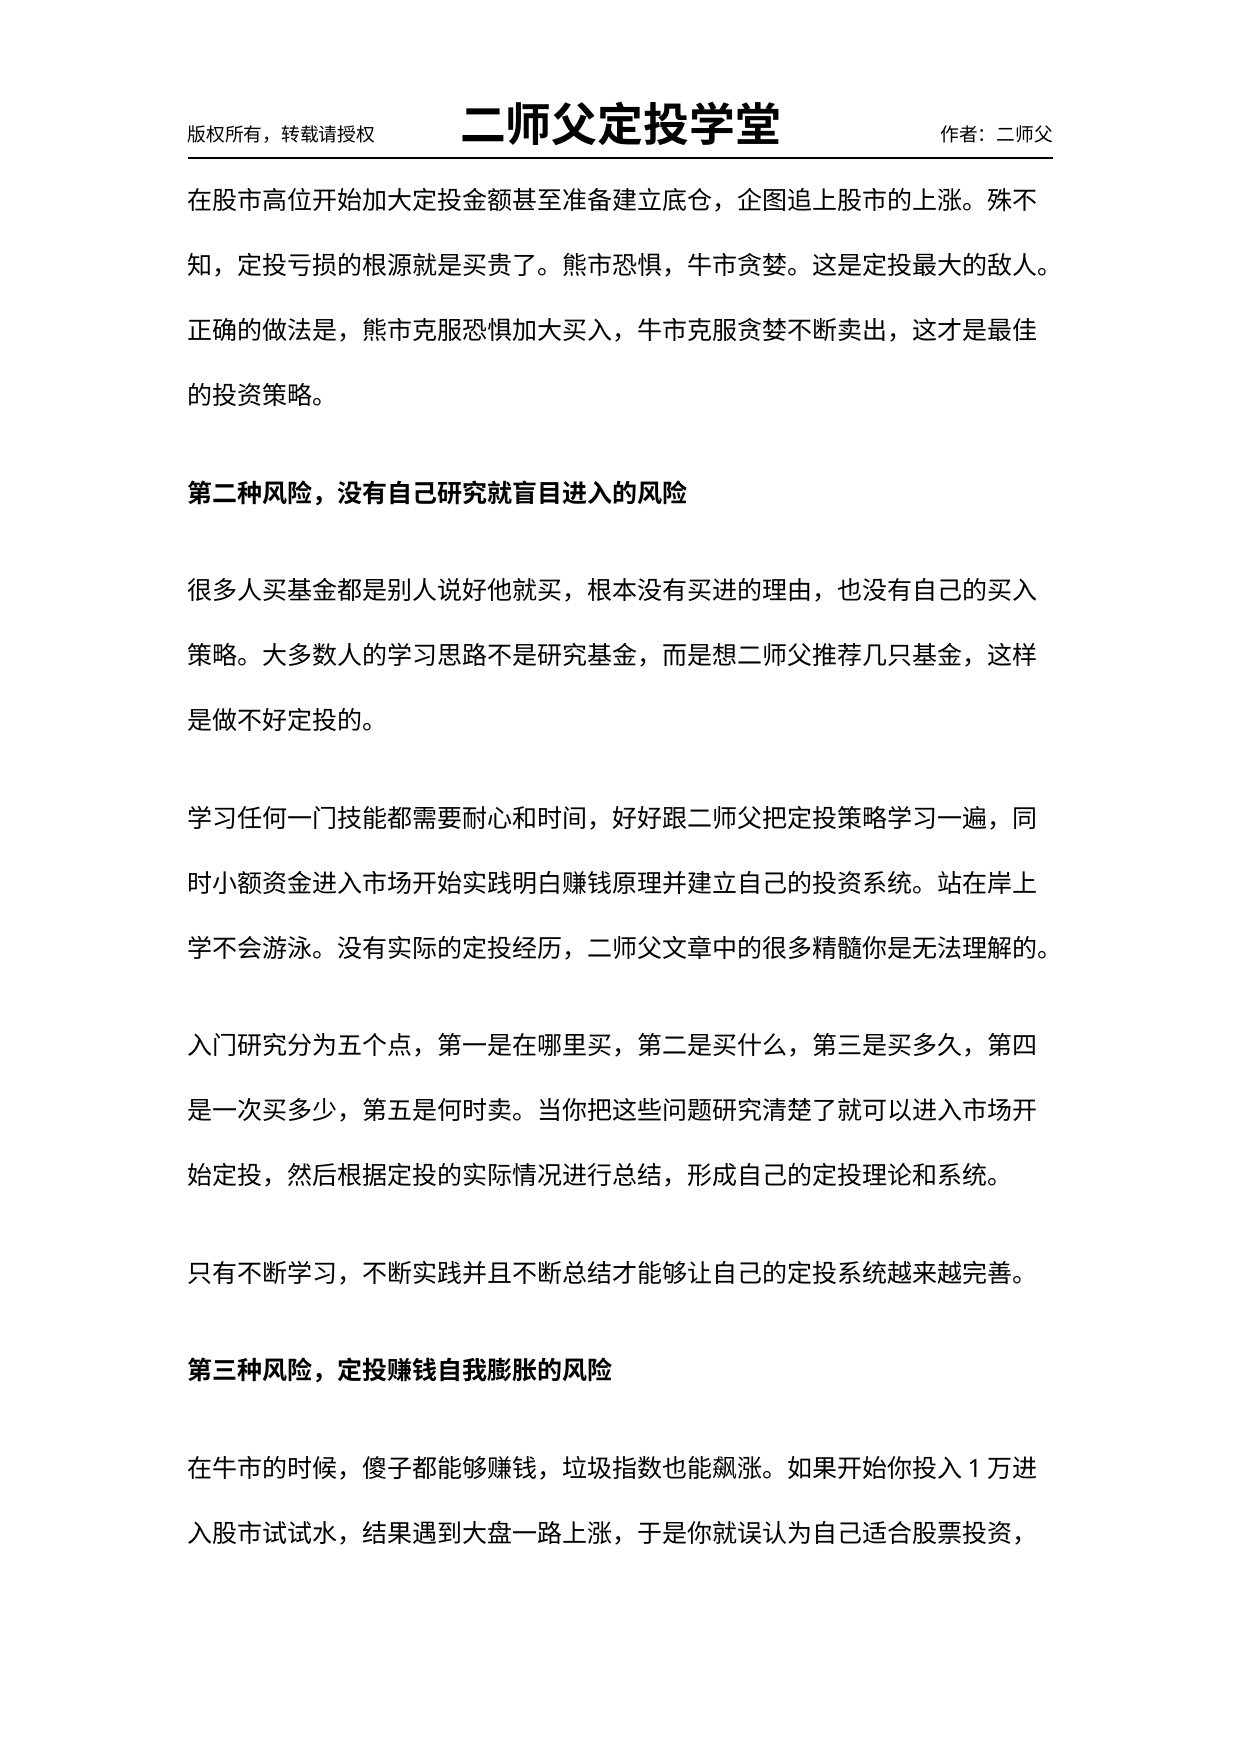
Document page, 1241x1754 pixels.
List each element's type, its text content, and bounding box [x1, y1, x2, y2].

text 入门研究分为五个点，第一是在哪里买，第二是买什么，第三是买多久，第四是一次买多少，第五是何时卖。当你把这些问题研究清楚了就可以进入市场开始定投，然后根据定投的实际情况进行总结，形成自己的定投理论和系统。 [187, 1011, 1053, 1206]
text 第二种风险，没有自己研究就盲目进入的风险 [187, 459, 1053, 524]
text 在股市高位开始加大定投金额甚至准备建立底仓，企图追上股市的上涨。殊不知，定投亏损的根源就是买贵了。熊市恐惧，牛市贪婪。这是定投最大的敌人。正确的做法是，熊市克服恐惧加大买入，牛市克服贪婪不断卖出，这才是最佳的投资策略。 [187, 166, 1053, 426]
text 第三种风险，定投赚钱自我膨胀的风险 [187, 1336, 1053, 1401]
text 很多人买基金都是别人说好他就买，根本没有买进的理由，也没有自己的买入策略。大多数人的学习思路不是研究基金，而是想二师父推荐几只基金，这样是做不好定投的。 [187, 556, 1053, 751]
text 学习任何一门技能都需要耐心和时间，好好跟二师父把定投策略学习一遍，同时小额资金进入市场开始实践明白赚钱原理并建立自己的投资系统。站在岸上学不会游泳。没有实际的定投经历，二师父文章中的很多精髓你是无法理解的。 [187, 784, 1053, 979]
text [187, 1434, 1053, 1564]
text 只有不断学习，不断实践并且不断总结才能够让自己的定投系统越来越完善。 [187, 1239, 1053, 1304]
